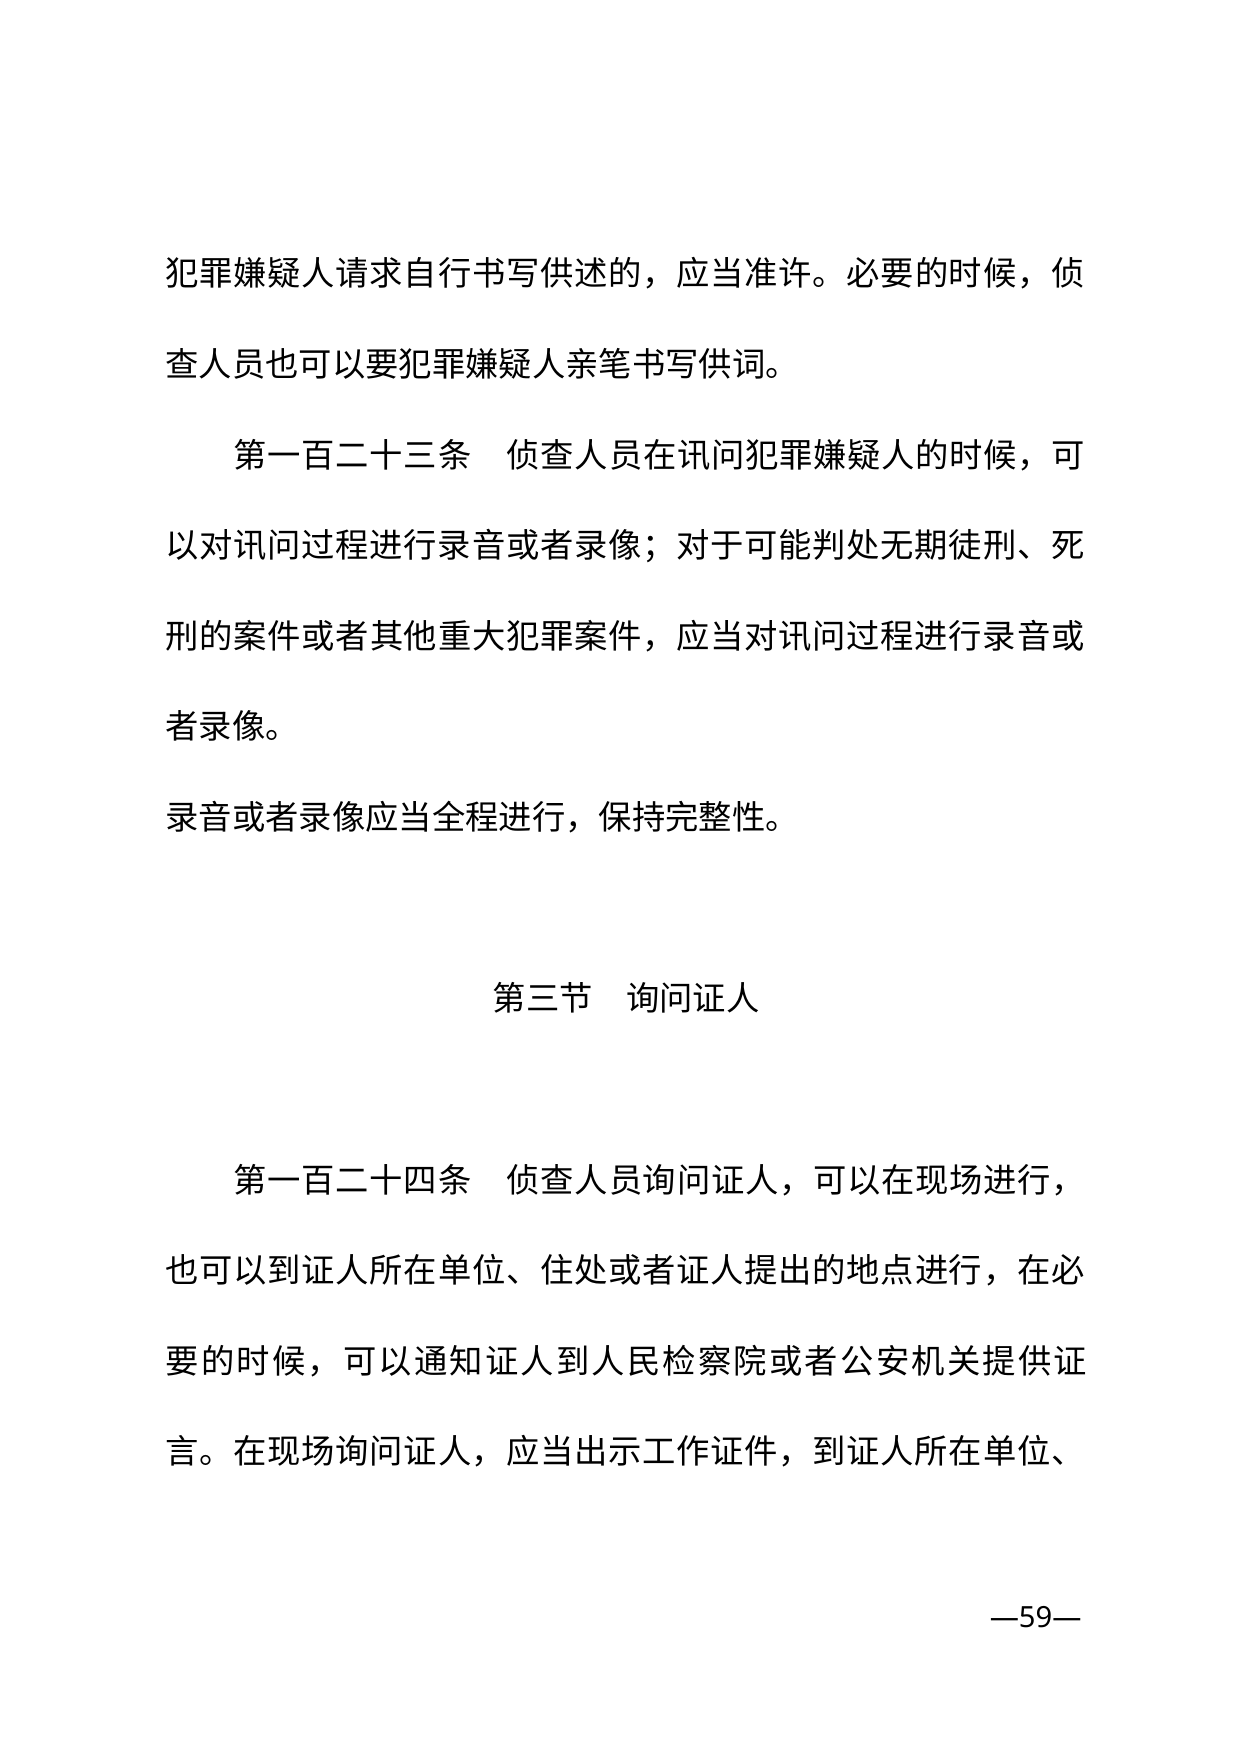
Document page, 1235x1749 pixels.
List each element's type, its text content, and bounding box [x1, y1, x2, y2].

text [165, 1132, 1087, 1495]
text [165, 226, 1087, 407]
text 录音或者录像应当全程进行，保持完整性。 [165, 770, 1087, 860]
text 第一百二十三条 侦查人员在讯问犯罪嫌疑人的时候，可以对讯问过程进行录音或者录像；对于可能判处无期徒刑、死刑的案件或者其他重大犯罪案件，应当对讯问过程进行录音或者录像。 [165, 407, 1087, 770]
text 第三节 询问证人 [165, 951, 1087, 1042]
